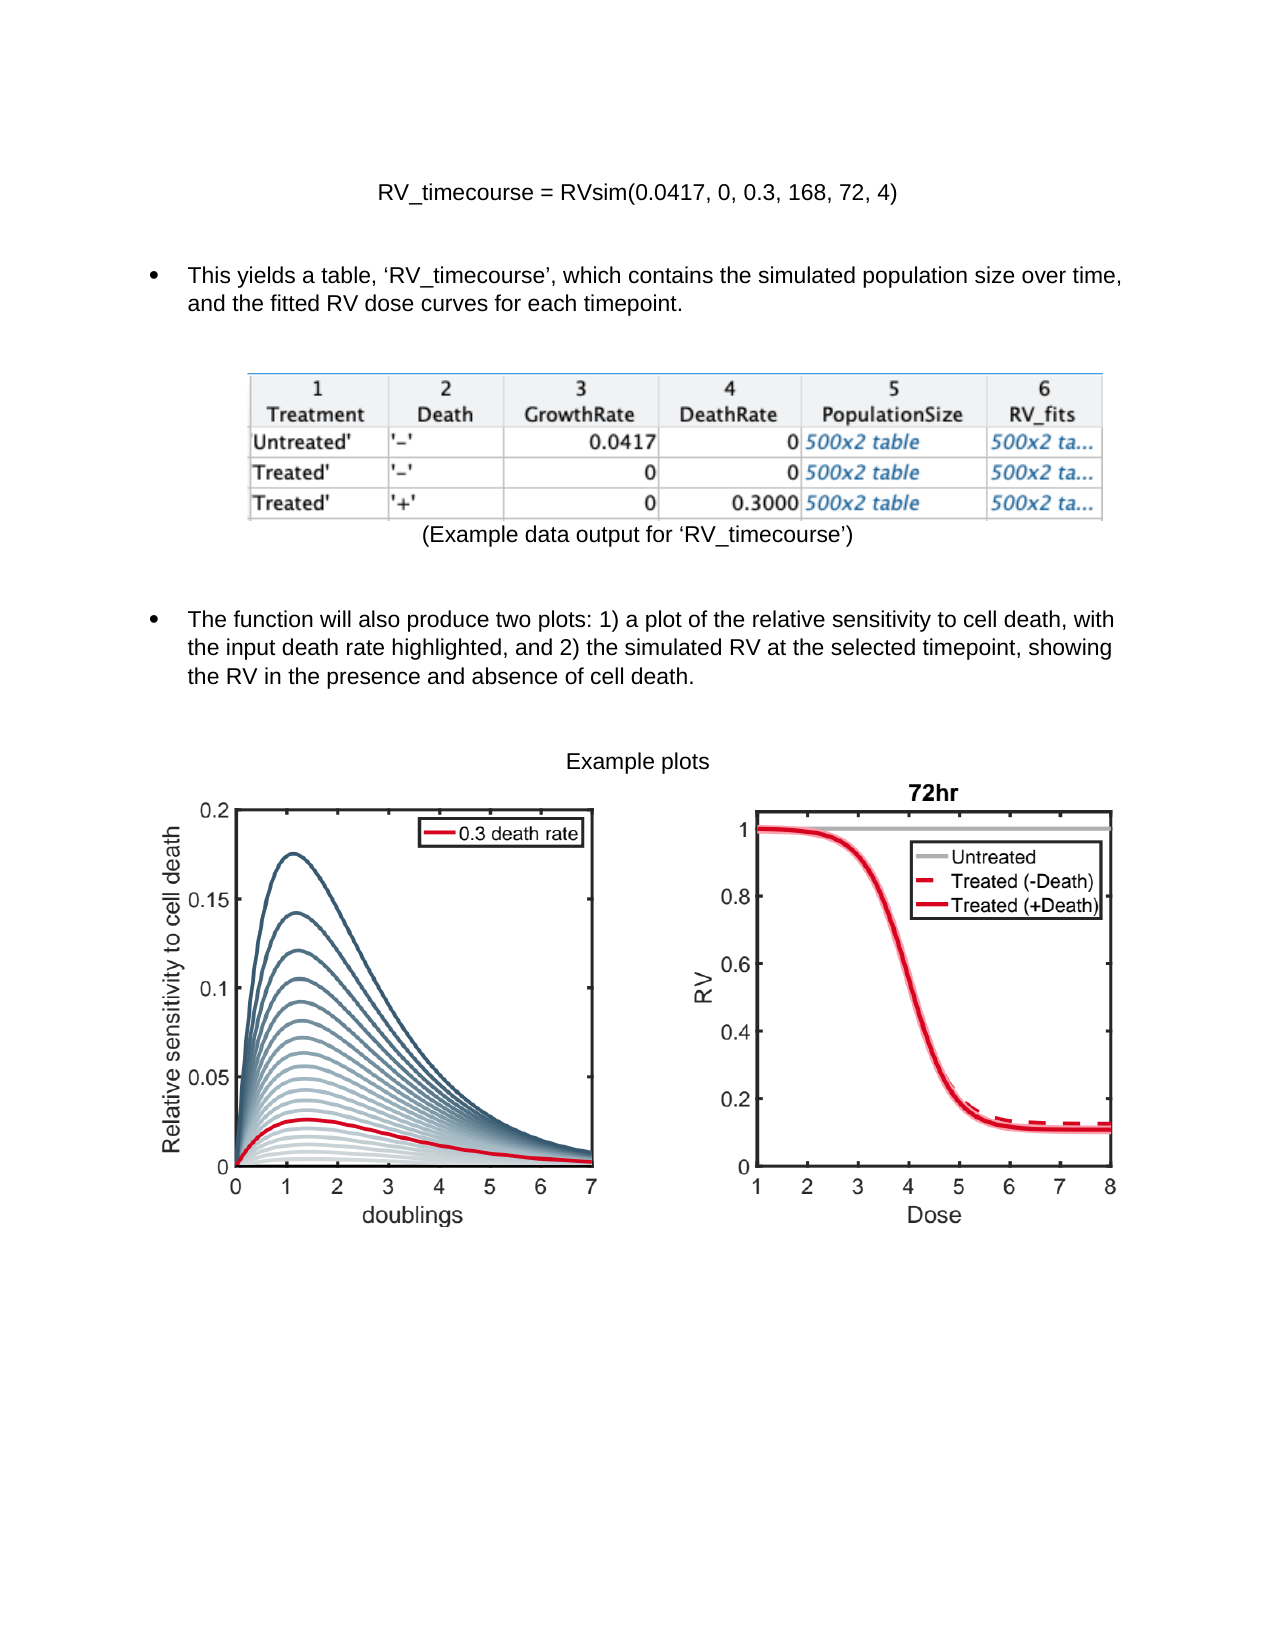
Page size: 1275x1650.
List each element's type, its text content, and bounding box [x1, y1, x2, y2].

text RV_timecourse = RVsim(0.0417, 0, 0.3, 168, 72, 4) [150, 178, 1125, 205]
text Example plots [150, 748, 1125, 774]
list The function will also produce two plots: 1) a plot of the relative sensitivity to cell death, with the input death rate highlighted, and 2) the simulated RV at the selected timepoint, showing the RV in the presence and absence of cell death. [150, 606, 1125, 689]
text (Example data output for ‘RV_timecourse’) [150, 521, 1125, 547]
picture [247, 373, 1103, 521]
list This yields a table, ‘RV_timecourse’, which contains the simulated population size over time, and the fitted RV dose curves for each timepoint. [150, 262, 1125, 316]
